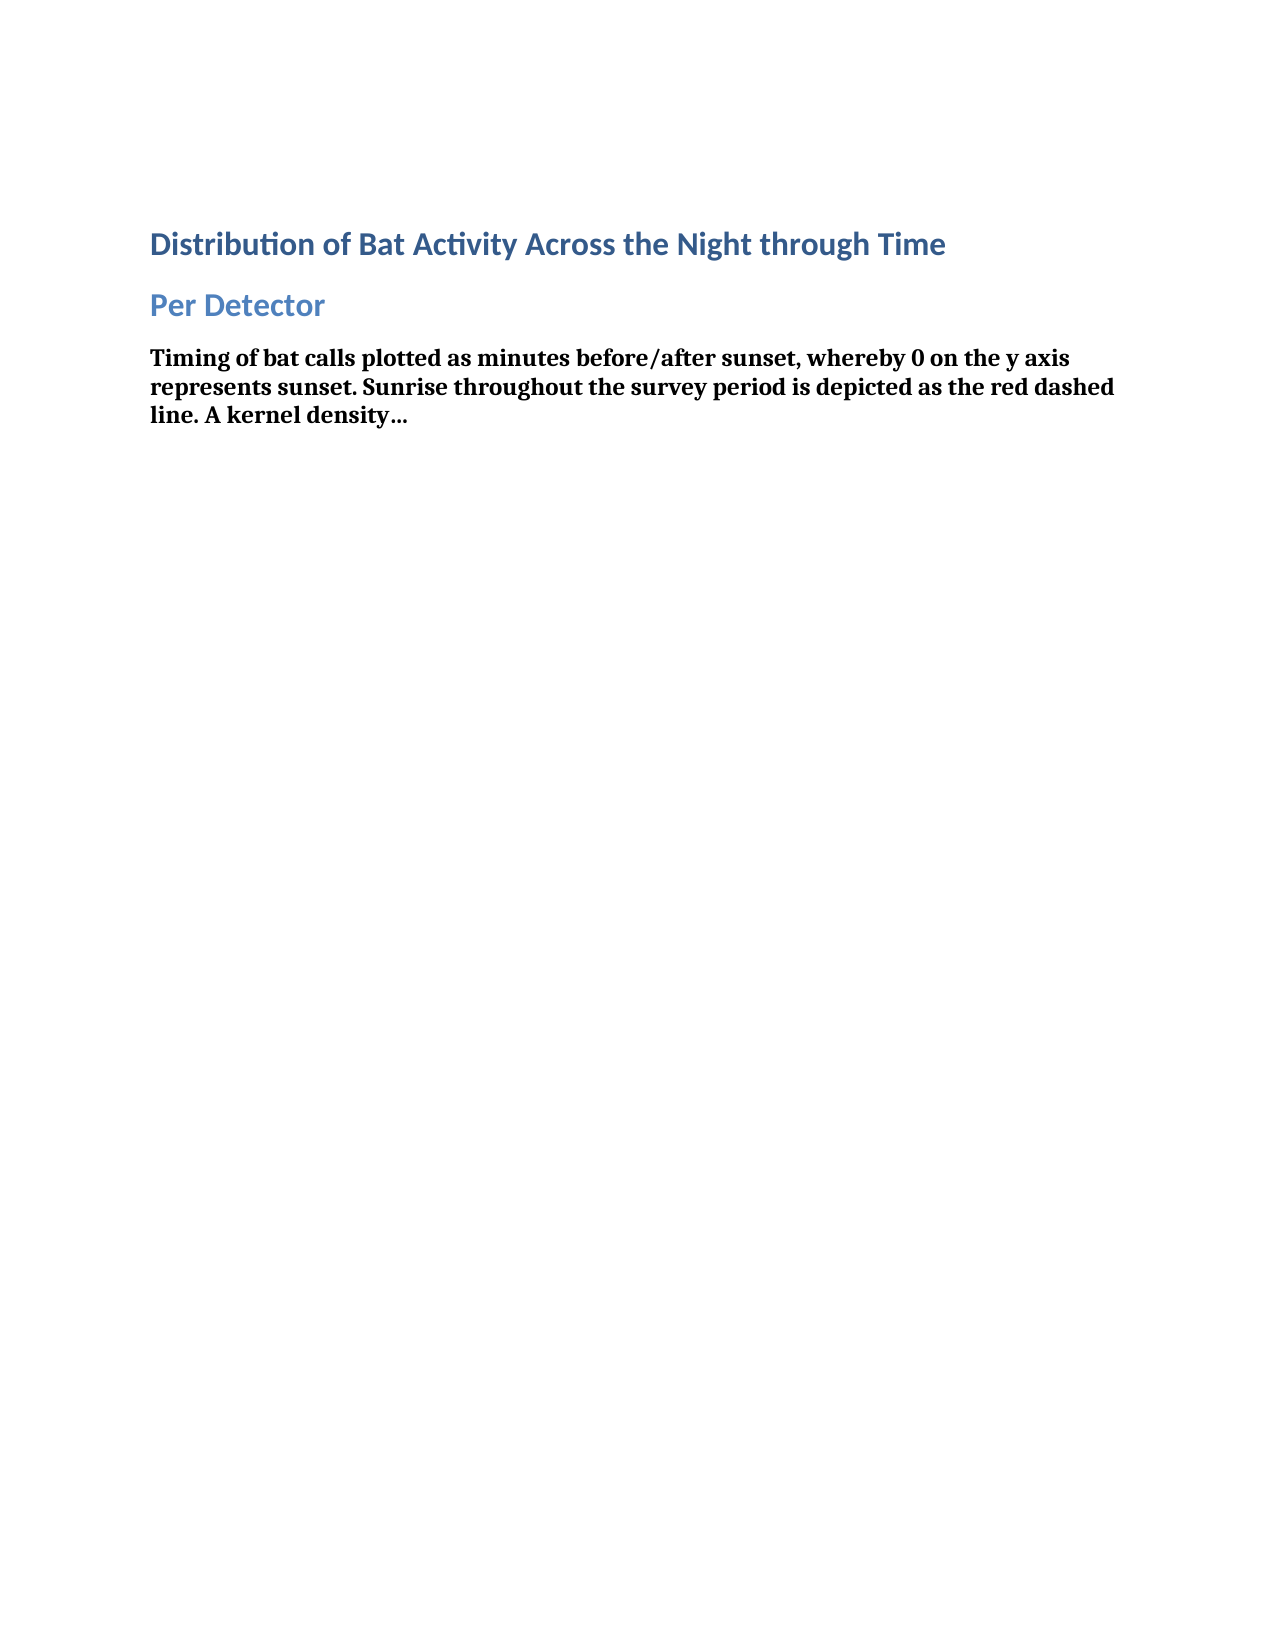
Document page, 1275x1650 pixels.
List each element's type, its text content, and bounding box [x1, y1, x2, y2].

subtitle Per Detector [150, 284, 1125, 325]
text Timing of bat calls plotted as minutes before/after sunset, whereby 0 on the y axis represents sunset. Sunrise throughout the survey period is depicted as the red dashed line. A kernel density… [150, 344, 1125, 430]
subtitle Distribution of Bat Activity Across the Night through Time [150, 223, 1125, 264]
